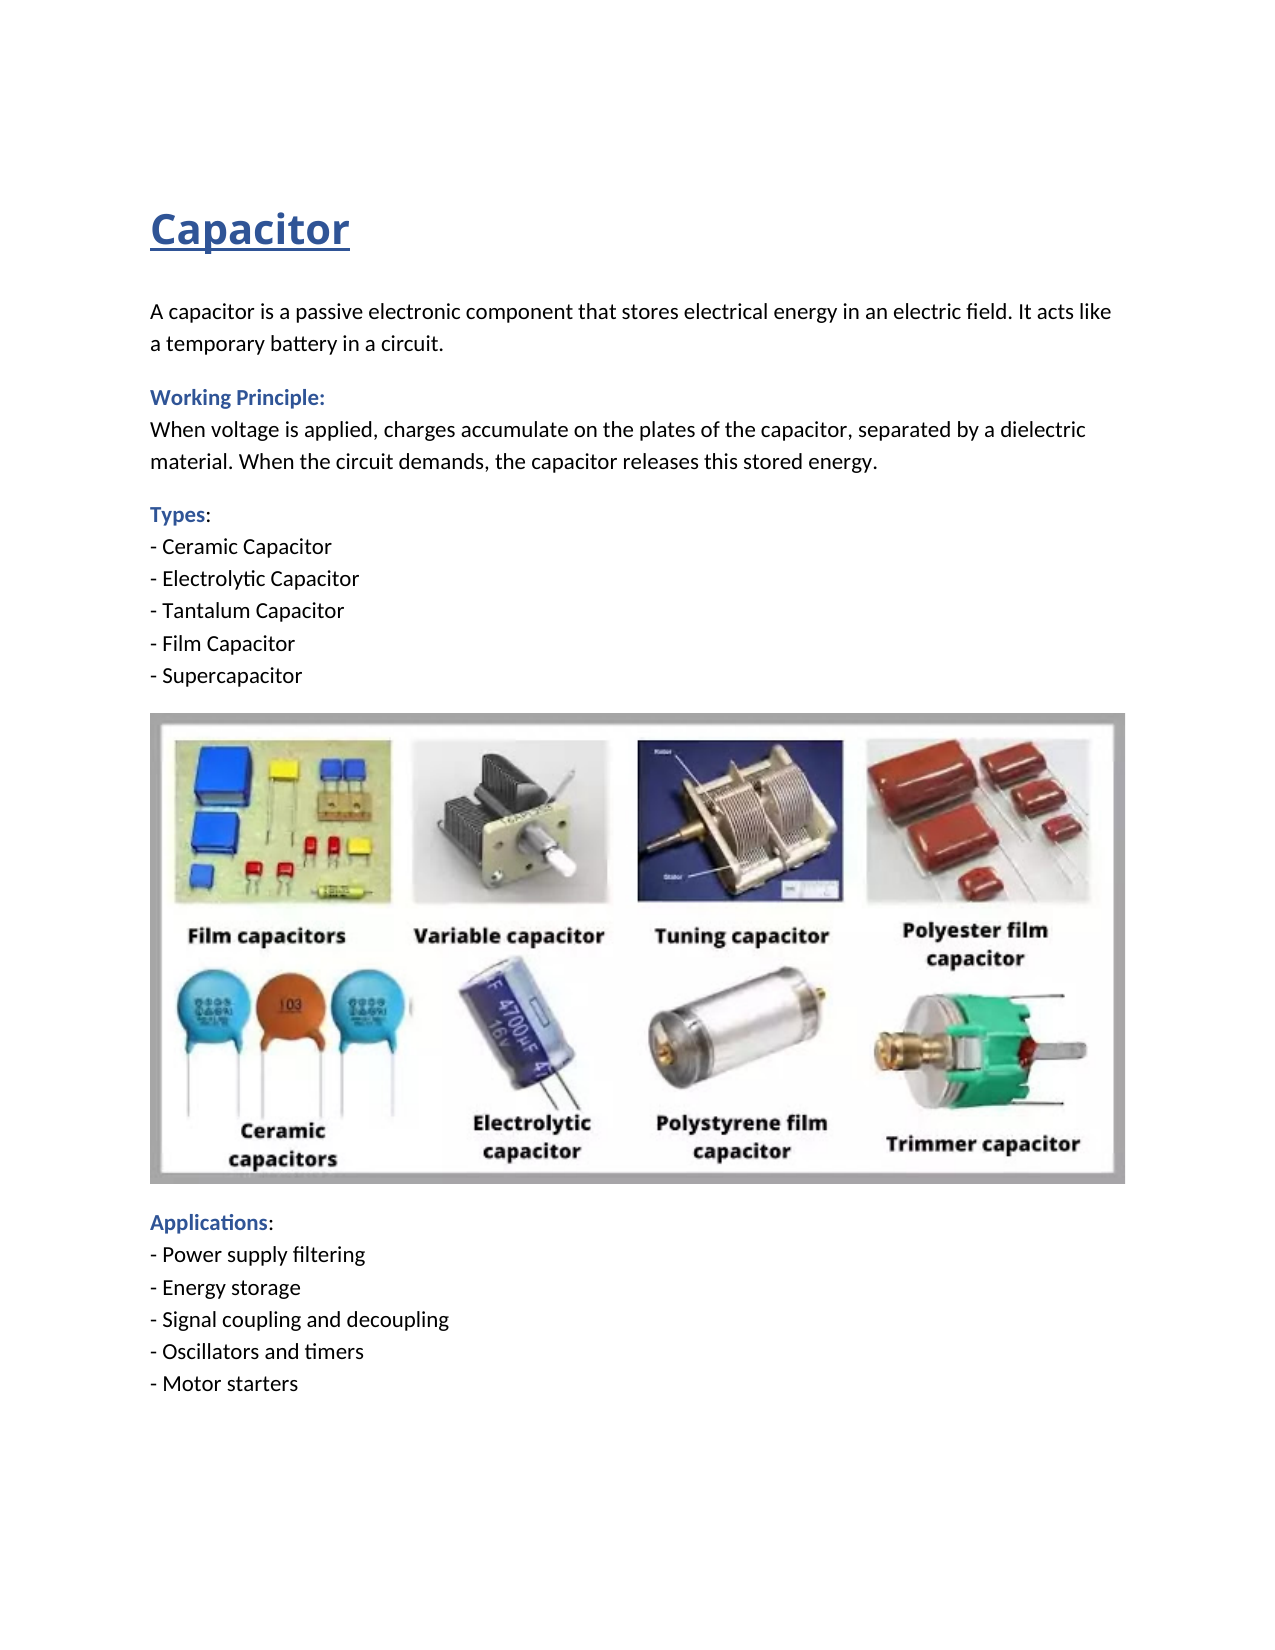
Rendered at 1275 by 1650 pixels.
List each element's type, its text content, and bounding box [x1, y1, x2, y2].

text Working Principle: When voltage is applied, charges accumulate on the plates of the capacitor, separated by a dielectric material. When the circuit demands, the capacitor releases this stored energy. [150, 383, 1125, 475]
subtitle Capacitor [150, 200, 1125, 257]
text A capacitor is a passive electronic component that stores electrical energy in an electric field. It acts like a temporary battery in a circuit. [150, 265, 1125, 358]
text Applications: - Power supply filtering - Energy storage - Signal coupling and decoupling - Oscillators and timers - Motor starters [150, 1208, 1125, 1397]
picture [150, 713, 1125, 1184]
text Types: - Ceramic Capacitor - Electrolytic Capacitor - Tantalum Capacitor - Film Capacitor - Supercapacitor [150, 500, 1125, 689]
